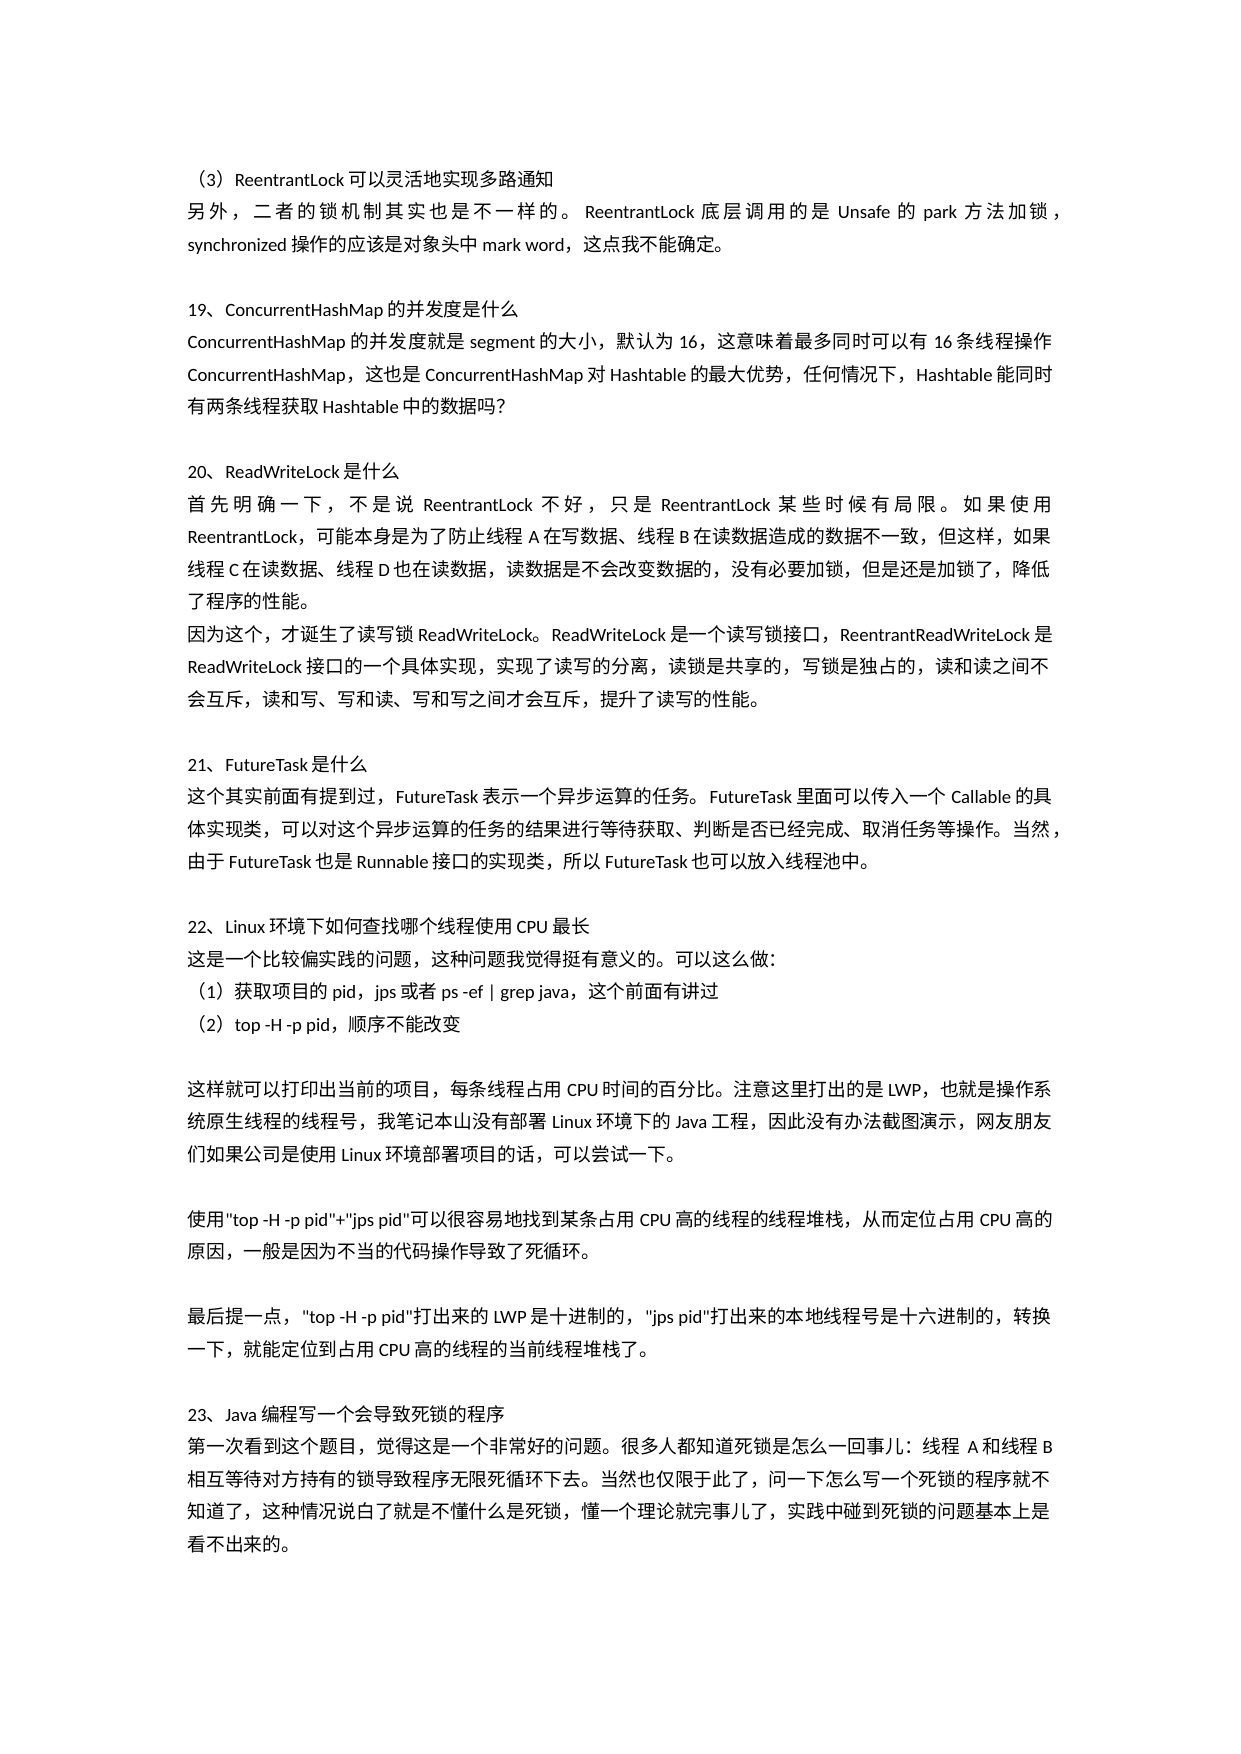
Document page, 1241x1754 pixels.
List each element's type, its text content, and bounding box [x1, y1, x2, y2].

text ConcurrentHashMap的并发度就是segment的大小，默认为16，这意味着最多同时可以有16条线程操作ConcurrentHashMap，这也是ConcurrentHashMap对Hashtable的最大优势，任何情况下，Hashtable能同时有两条线程获取Hashtable中的数据吗？ [187, 324, 1053, 422]
text （3）ReentrantLock可以灵活地实现多路通知 [187, 162, 1053, 194]
text 20、ReadWriteLock是什么 [187, 454, 1053, 487]
text （1）获取项目的pid，jps或者ps -ef | grep java，这个前面有讲过 [187, 974, 1053, 1007]
text 最后提一点，"top -H -p pid"打出来的LWP是十进制的，"jps pid"打出来的本地线程号是十六进制的，转换一下，就能定位到占用CPU高的线程的当前线程堆栈了。 [187, 1299, 1053, 1364]
text 另外，二者的锁机制其实也是不一样的。ReentrantLock底层调用的是Unsafe的park方法加锁，synchronized操作的应该是对象头中mark word，这点我不能确定。 [187, 194, 1053, 259]
text 使用"top -H -p pid"+"jps pid"可以很容易地找到某条占用CPU高的线程的线程堆栈，从而定位占用CPU高的原因，一般是因为不当的代码操作导致了死循环。 [187, 1202, 1053, 1267]
text 因为这个，才诞生了读写锁ReadWriteLock。ReadWriteLock是一个读写锁接口，ReentrantReadWriteLock是ReadWriteLock接口的一个具体实现，实现了读写的分离，读锁是共享的，写锁是独占的，读和读之间不会互斥，读和写、写和读、写和写之间才会互斥，提升了读写的性能。 [187, 617, 1053, 714]
text 这个其实前面有提到过，FutureTask表示一个异步运算的任务。FutureTask里面可以传入一个Callable的具体实现类，可以对这个异步运算的任务的结果进行等待获取、判断是否已经完成、取消任务等操作。当然，由于FutureTask也是Runnable接口的实现类，所以FutureTask也可以放入线程池中。 [187, 779, 1053, 877]
text （2）top -H -p pid，顺序不能改变 [187, 1007, 1053, 1039]
text 这是一个比较偏实践的问题，这种问题我觉得挺有意义的。可以这么做： [187, 942, 1053, 974]
text 19、ConcurrentHashMap的并发度是什么 [187, 292, 1053, 324]
text 23、Java编程写一个会导致死锁的程序 [187, 1397, 1053, 1429]
text 首先明确一下，不是说ReentrantLock不好，只是ReentrantLock某些时候有局限。如果使用ReentrantLock，可能本身是为了防止线程A在写数据、线程B在读数据造成的数据不一致，但这样，如果线程C在读数据、线程D也在读数据，读数据是不会改变数据的，没有必要加锁，但是还是加锁了，降低了程序的性能。 [187, 487, 1053, 617]
text 22、Linux环境下如何查找哪个线程使用CPU最长 [187, 909, 1053, 942]
text 这样就可以打印出当前的项目，每条线程占用CPU时间的百分比。注意这里打出的是LWP，也就是操作系统原生线程的线程号，我笔记本山没有部署Linux环境下的Java工程，因此没有办法截图演示，网友朋友们如果公司是使用Linux环境部署项目的话，可以尝试一下。 [187, 1072, 1053, 1169]
text 第一次看到这个题目，觉得这是一个非常好的问题。很多人都知道死锁是怎么一回事儿：线程A和线程B相互等待对方持有的锁导致程序无限死循环下去。当然也仅限于此了，问一下怎么写一个死锁的程序就不知道了，这种情况说白了就是不懂什么是死锁，懂一个理论就完事儿了，实践中碰到死锁的问题基本上是看不出来的。 [187, 1429, 1053, 1559]
text 21、FutureTask是什么 [187, 747, 1053, 779]
